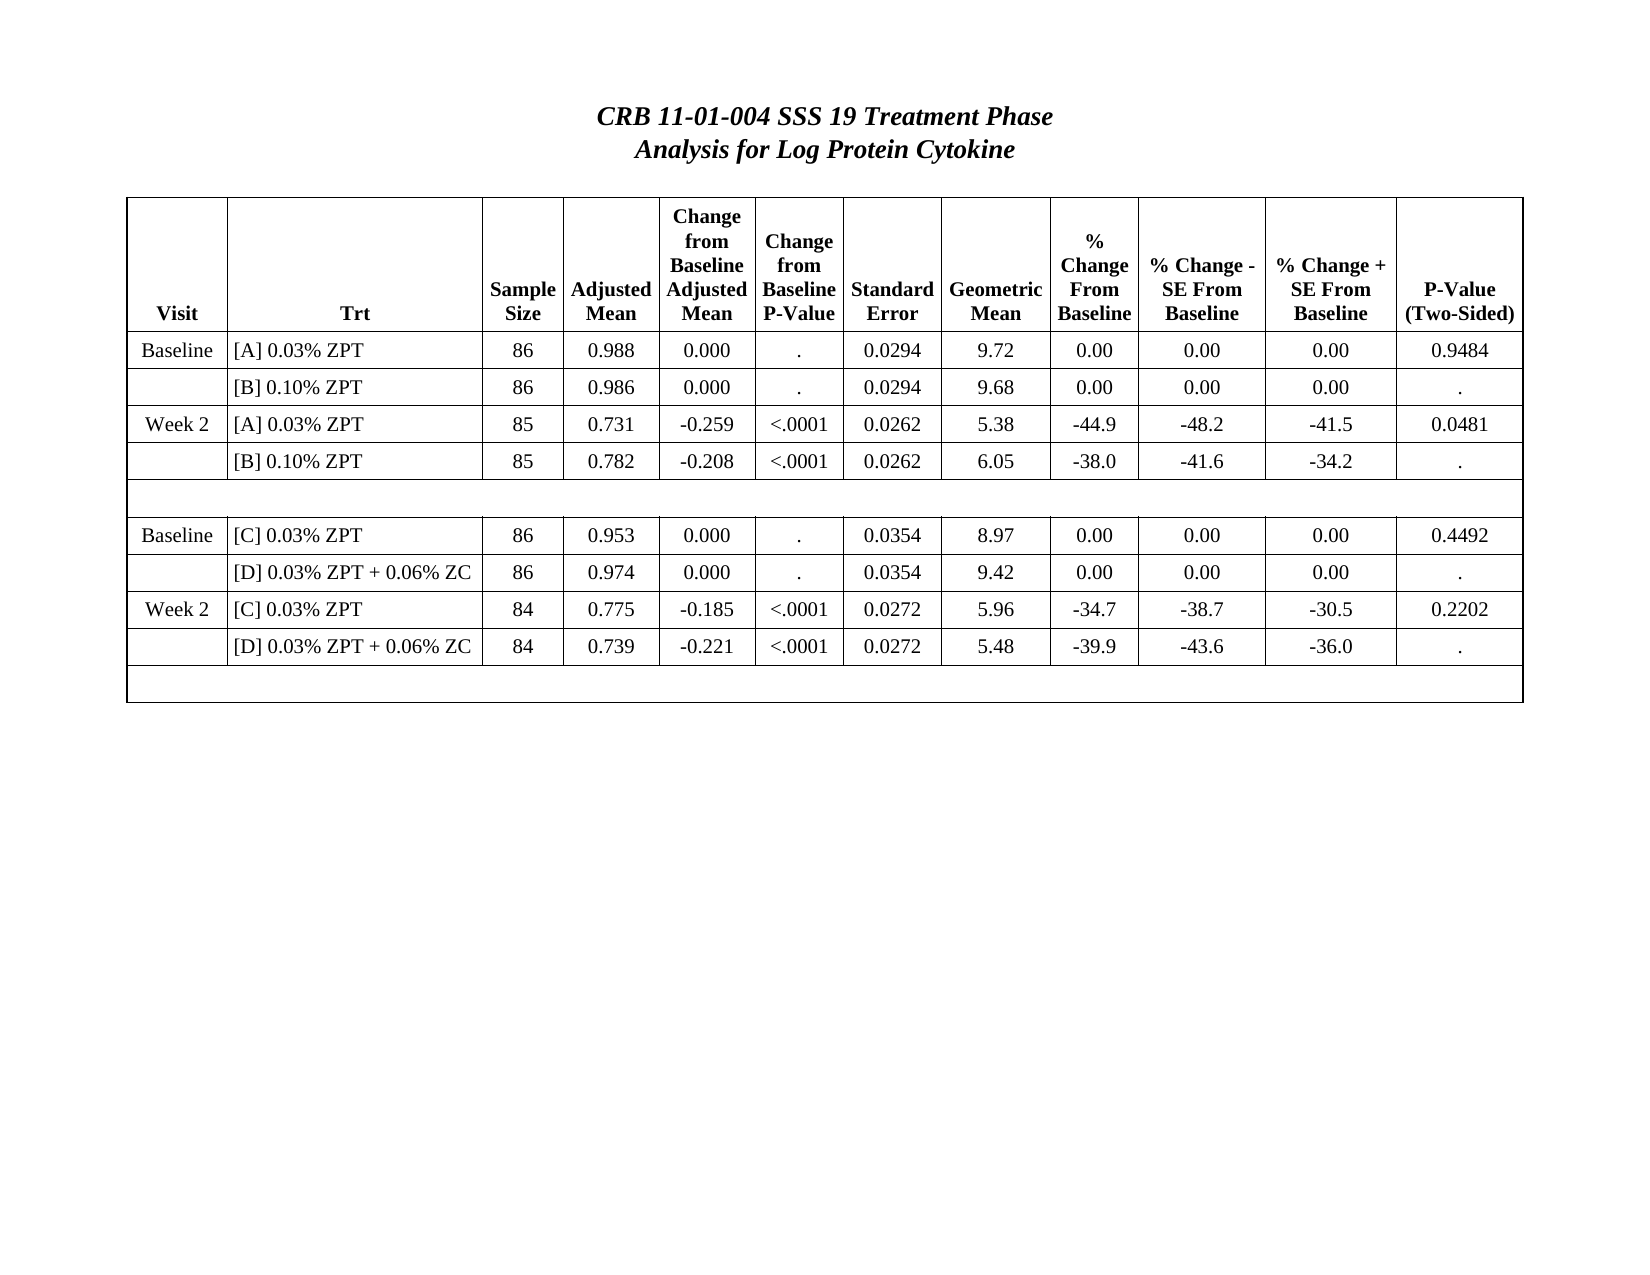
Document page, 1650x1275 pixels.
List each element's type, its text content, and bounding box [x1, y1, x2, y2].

table_cell -38.7 [1139, 592, 1265, 628]
table_cell -44.9 [1051, 406, 1138, 442]
table_cell <.0001 [756, 592, 843, 628]
text Analysis for Log Protein Cytokine [37, 133, 1612, 164]
table_cell [C] 0.03% ZPT [228, 592, 482, 628]
table_cell -41.6 [1139, 443, 1265, 479]
table_cell . [1397, 443, 1522, 479]
table_cell 0.0294 [844, 332, 941, 368]
table_header Change from Baseline Adjusted Mean [660, 198, 755, 331]
table_cell 0.782 [564, 443, 659, 479]
table_cell -30.5 [1266, 592, 1396, 628]
table_cell -48.2 [1139, 406, 1265, 442]
table_cell 5.96 [942, 592, 1050, 628]
table_cell 0.00 [1051, 518, 1138, 553]
table_cell 84 [483, 629, 563, 665]
table_cell 0.986 [564, 369, 659, 405]
table_cell 0.00 [1139, 518, 1265, 553]
table_cell Baseline [128, 518, 227, 553]
table_cell 0.00 [1051, 369, 1138, 405]
table_header P-Value (Two-Sided) [1397, 198, 1522, 331]
table_cell [128, 555, 227, 591]
table_cell 85 [483, 406, 563, 442]
table_cell -0.208 [660, 443, 755, 479]
table_cell 85 [483, 443, 563, 479]
table_cell [128, 480, 1522, 516]
table_header Sample Size [483, 198, 563, 331]
table_cell 0.0262 [844, 406, 941, 442]
table_cell -0.221 [660, 629, 755, 665]
table_cell 86 [483, 369, 563, 405]
table_cell -41.5 [1266, 406, 1396, 442]
table_cell [128, 666, 1522, 702]
table_cell 0.000 [660, 369, 755, 405]
table_cell 0.0262 [844, 443, 941, 479]
table_cell 0.00 [1266, 555, 1396, 591]
table_cell . [756, 555, 843, 591]
table_header Trt [228, 198, 482, 331]
table_cell . [1397, 629, 1522, 665]
table_cell 0.988 [564, 332, 659, 368]
table_header % Change + SE From Baseline [1266, 198, 1396, 331]
table_cell 0.000 [660, 518, 755, 553]
table_cell -43.6 [1139, 629, 1265, 665]
table_cell [128, 443, 227, 479]
table_cell 0.00 [1266, 369, 1396, 405]
table_cell 0.00 [1139, 332, 1265, 368]
table_cell 0.974 [564, 555, 659, 591]
table_header Change from Baseline P-Value [756, 198, 843, 331]
table_cell 0.0481 [1397, 406, 1522, 442]
table_cell Week 2 [128, 406, 227, 442]
table_cell 0.2202 [1397, 592, 1522, 628]
table_cell 8.97 [942, 518, 1050, 553]
table_cell -0.185 [660, 592, 755, 628]
text CRB 11-01-004 SSS 19 Treatment Phase [37, 100, 1612, 131]
table_cell 0.0272 [844, 629, 941, 665]
table_cell -0.259 [660, 406, 755, 442]
table_cell [128, 629, 227, 665]
table_cell 0.00 [1051, 555, 1138, 591]
table_cell 0.739 [564, 629, 659, 665]
table_cell . [1397, 369, 1522, 405]
table_cell [B] 0.10% ZPT [228, 443, 482, 479]
table_header % Change - SE From Baseline [1139, 198, 1265, 331]
table_header Geometric Mean [942, 198, 1050, 331]
table_cell 9.42 [942, 555, 1050, 591]
table_cell 0.00 [1139, 555, 1265, 591]
table_cell [A] 0.03% ZPT [228, 406, 482, 442]
table_cell 0.731 [564, 406, 659, 442]
table_cell -39.9 [1051, 629, 1138, 665]
table_cell 0.775 [564, 592, 659, 628]
table_cell 0.000 [660, 555, 755, 591]
table_cell -34.2 [1266, 443, 1396, 479]
table_cell . [756, 369, 843, 405]
table_cell 0.00 [1266, 518, 1396, 553]
table_cell 0.00 [1139, 369, 1265, 405]
table_cell . [756, 518, 843, 553]
table_cell 0.9484 [1397, 332, 1522, 368]
table_header Standard Error [844, 198, 941, 331]
table_cell 86 [483, 555, 563, 591]
table_cell 0.0354 [844, 518, 941, 553]
table_cell <.0001 [756, 406, 843, 442]
table_cell [128, 369, 227, 405]
table_cell Week 2 [128, 592, 227, 628]
table_header Adjusted Mean [564, 198, 659, 331]
table_cell <.0001 [756, 629, 843, 665]
table_cell [D] 0.03% ZPT + 0.06% ZC [228, 629, 482, 665]
table_cell 0.0354 [844, 555, 941, 591]
table_cell [B] 0.10% ZPT [228, 369, 482, 405]
table_cell 0.00 [1051, 332, 1138, 368]
table_cell 6.05 [942, 443, 1050, 479]
table_cell 5.38 [942, 406, 1050, 442]
table_cell 86 [483, 518, 563, 553]
table_cell 0.0294 [844, 369, 941, 405]
table_cell . [1397, 555, 1522, 591]
table_cell 0.4492 [1397, 518, 1522, 553]
table_cell [C] 0.03% ZPT [228, 518, 482, 553]
table_header Visit [128, 198, 227, 331]
table_cell 9.68 [942, 369, 1050, 405]
table_cell -38.0 [1051, 443, 1138, 479]
table_cell [D] 0.03% ZPT + 0.06% ZC [228, 555, 482, 591]
table_cell 9.72 [942, 332, 1050, 368]
table_cell Baseline [128, 332, 227, 368]
table_cell <.0001 [756, 443, 843, 479]
table_header % Change From Baseline [1051, 198, 1138, 331]
table_cell 0.0272 [844, 592, 941, 628]
table_cell 5.48 [942, 629, 1050, 665]
table_cell 86 [483, 332, 563, 368]
table_cell [A] 0.03% ZPT [228, 332, 482, 368]
table_cell 0.00 [1266, 332, 1396, 368]
table_cell 84 [483, 592, 563, 628]
table_cell 0.953 [564, 518, 659, 553]
table_cell -36.0 [1266, 629, 1396, 665]
table_cell . [756, 332, 843, 368]
table_cell -34.7 [1051, 592, 1138, 628]
table_cell 0.000 [660, 332, 755, 368]
